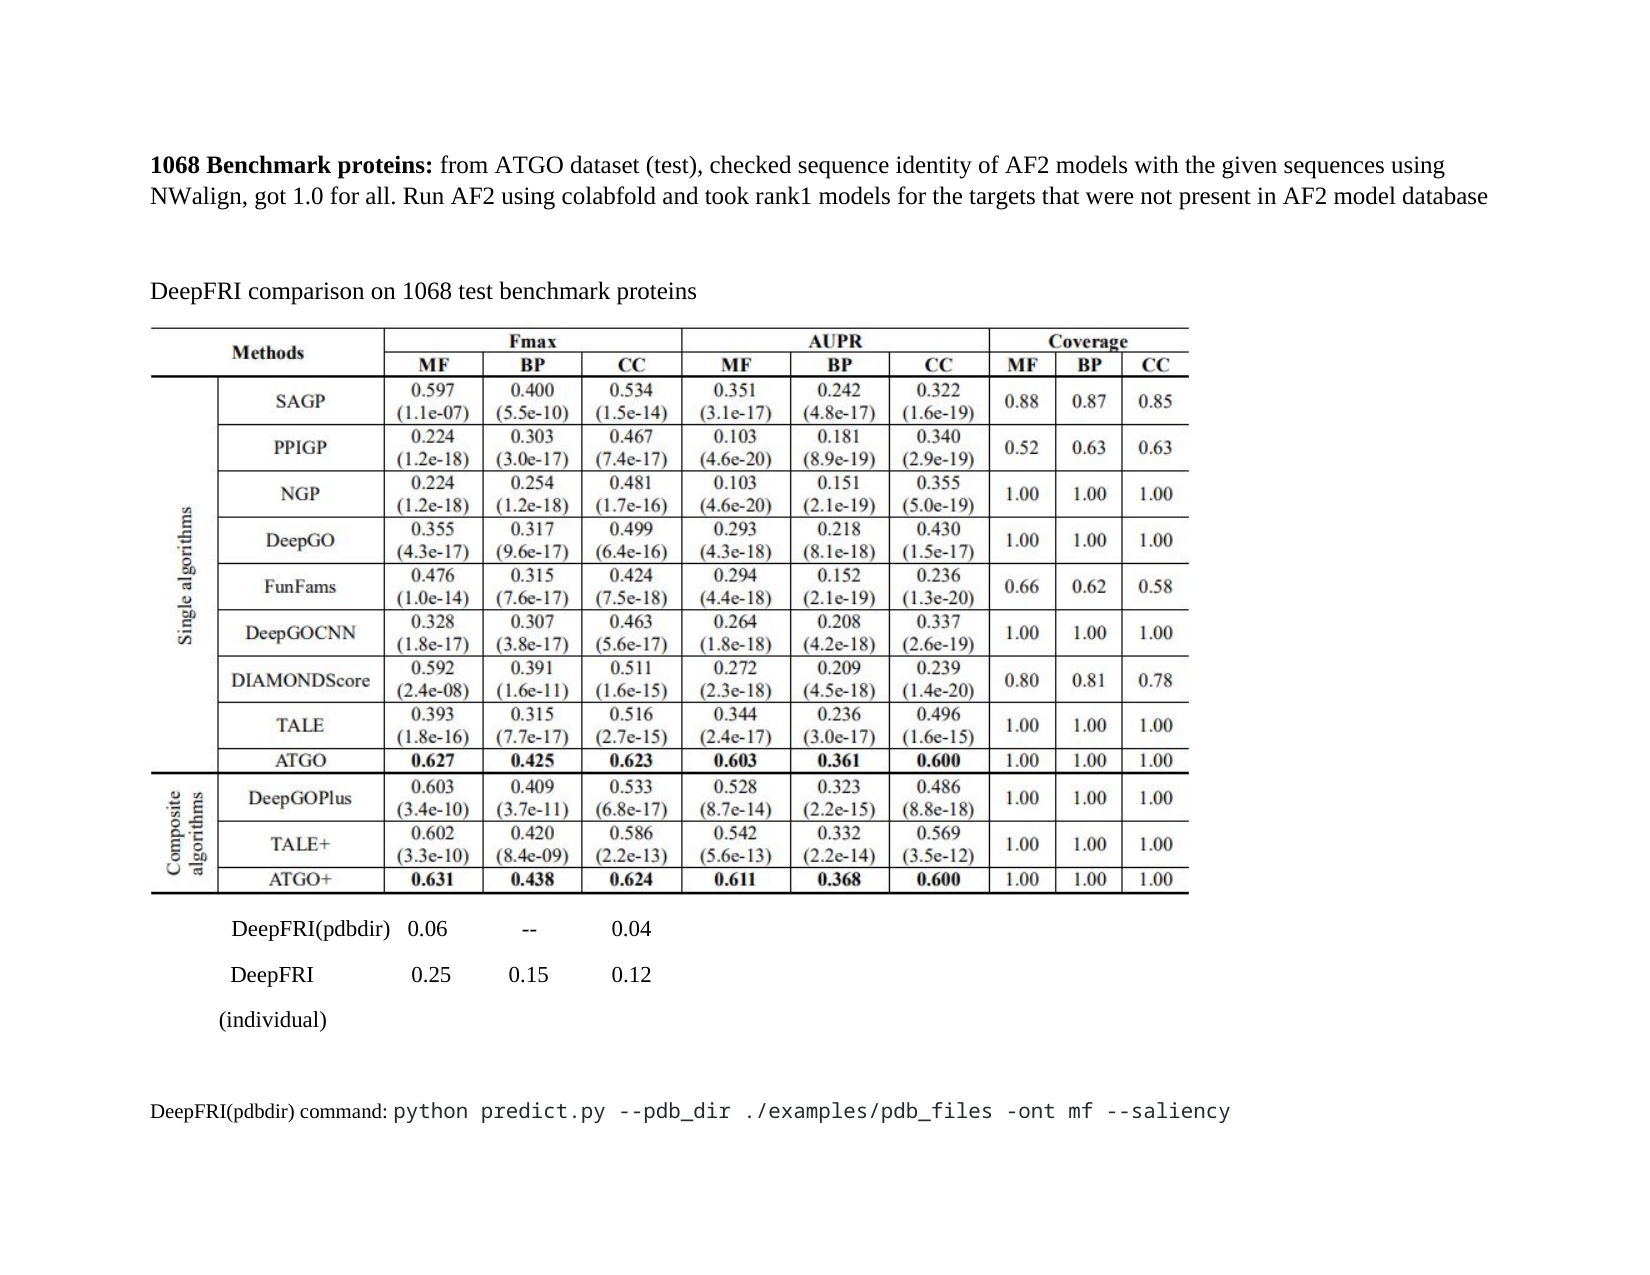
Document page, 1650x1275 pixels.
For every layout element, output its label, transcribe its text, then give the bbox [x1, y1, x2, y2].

text 1068 Benchmark proteins: from ATGO dataset (test), checked sequence identity of AF2 models with the given sequences using NWalign, got 1.0 for all. Run AF2 using colabfold and took rank1 models for the targets that were not present in AF2 model database [150, 150, 1500, 210]
text DeepFRI comparison on 1068 test benchmark proteins [150, 276, 1500, 305]
text DeepFRI(pdbdir) 0.06 -- 0.04 [150, 916, 1500, 942]
text DeepFRI(pdbdir) command: python predict.py --pdb_dir ./examples/pdb_files -ont mf --saliency [150, 1096, 1500, 1124]
picture [150, 324, 1194, 897]
text DeepFRI 0.25 0.15 0.12 [150, 961, 1500, 987]
text (individual) [150, 1006, 1500, 1032]
